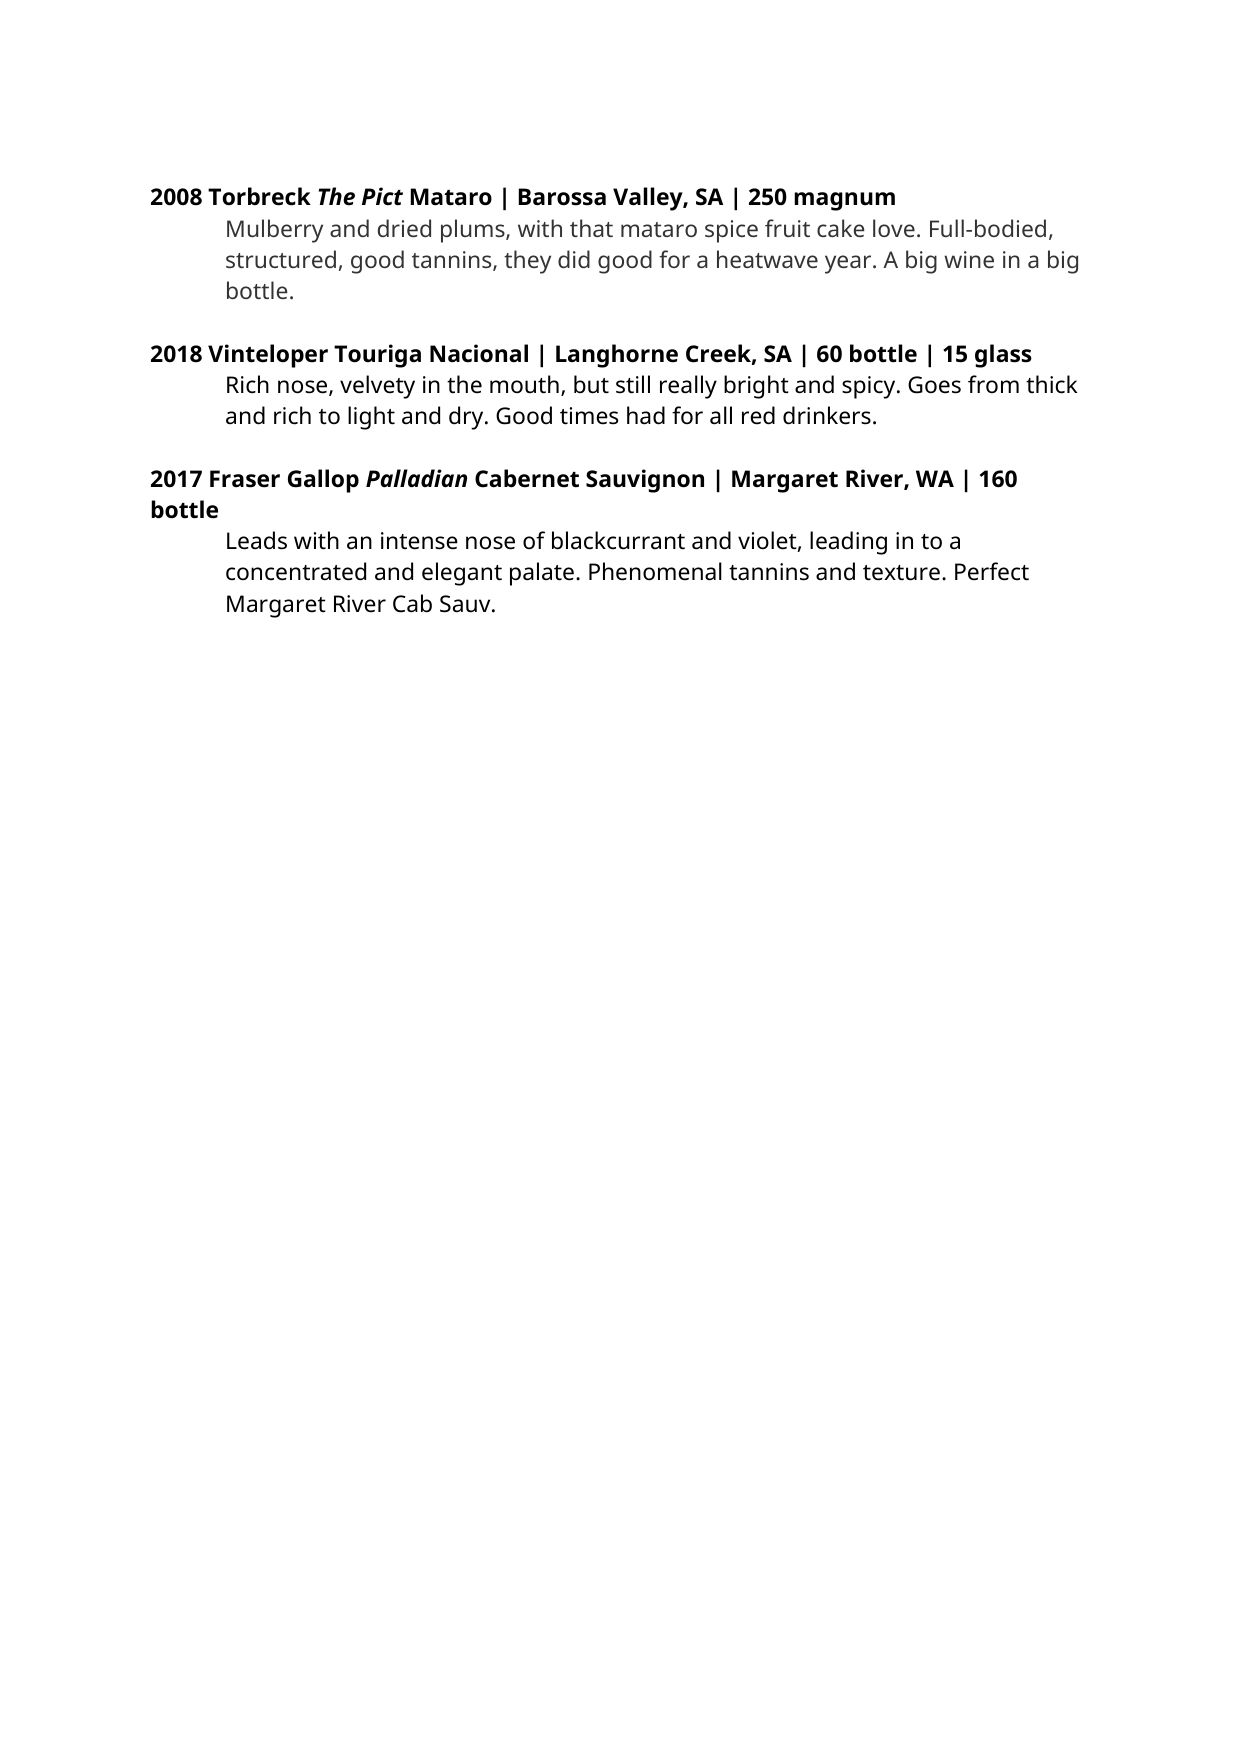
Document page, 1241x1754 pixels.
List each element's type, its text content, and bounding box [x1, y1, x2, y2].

text 2008 Torbreck The Pict Mataro | Barossa Valley, SA | 250 magnum [150, 181, 1090, 212]
text Leads with an intense nose of blackcurrant and violet, leading in to a concentrated and elegant palate. Phenomenal tannins and texture. Perfect Margaret River Cab Sauv. [225, 525, 1090, 619]
text 2018 Vinteloper Touriga Nacional | Langhorne Creek, SA | 60 bottle | 15 glass [150, 337, 1090, 369]
text Mulberry and dried plums, with that mataro spice fruit cake love. Full-bodied, structured, good tannins, they did good for a heatwave year. A big wine in a big bottle. [225, 212, 1090, 306]
text Rich nose, velvety in the mouth, but still really bright and spicy. Goes from thick and rich to light and dry. Good times had for all red drinkers. [225, 369, 1090, 431]
text 2017 Fraser Gallop Palladian Cabernet Sauvignon | Margaret River, WA | 160 bottle [150, 462, 1090, 525]
